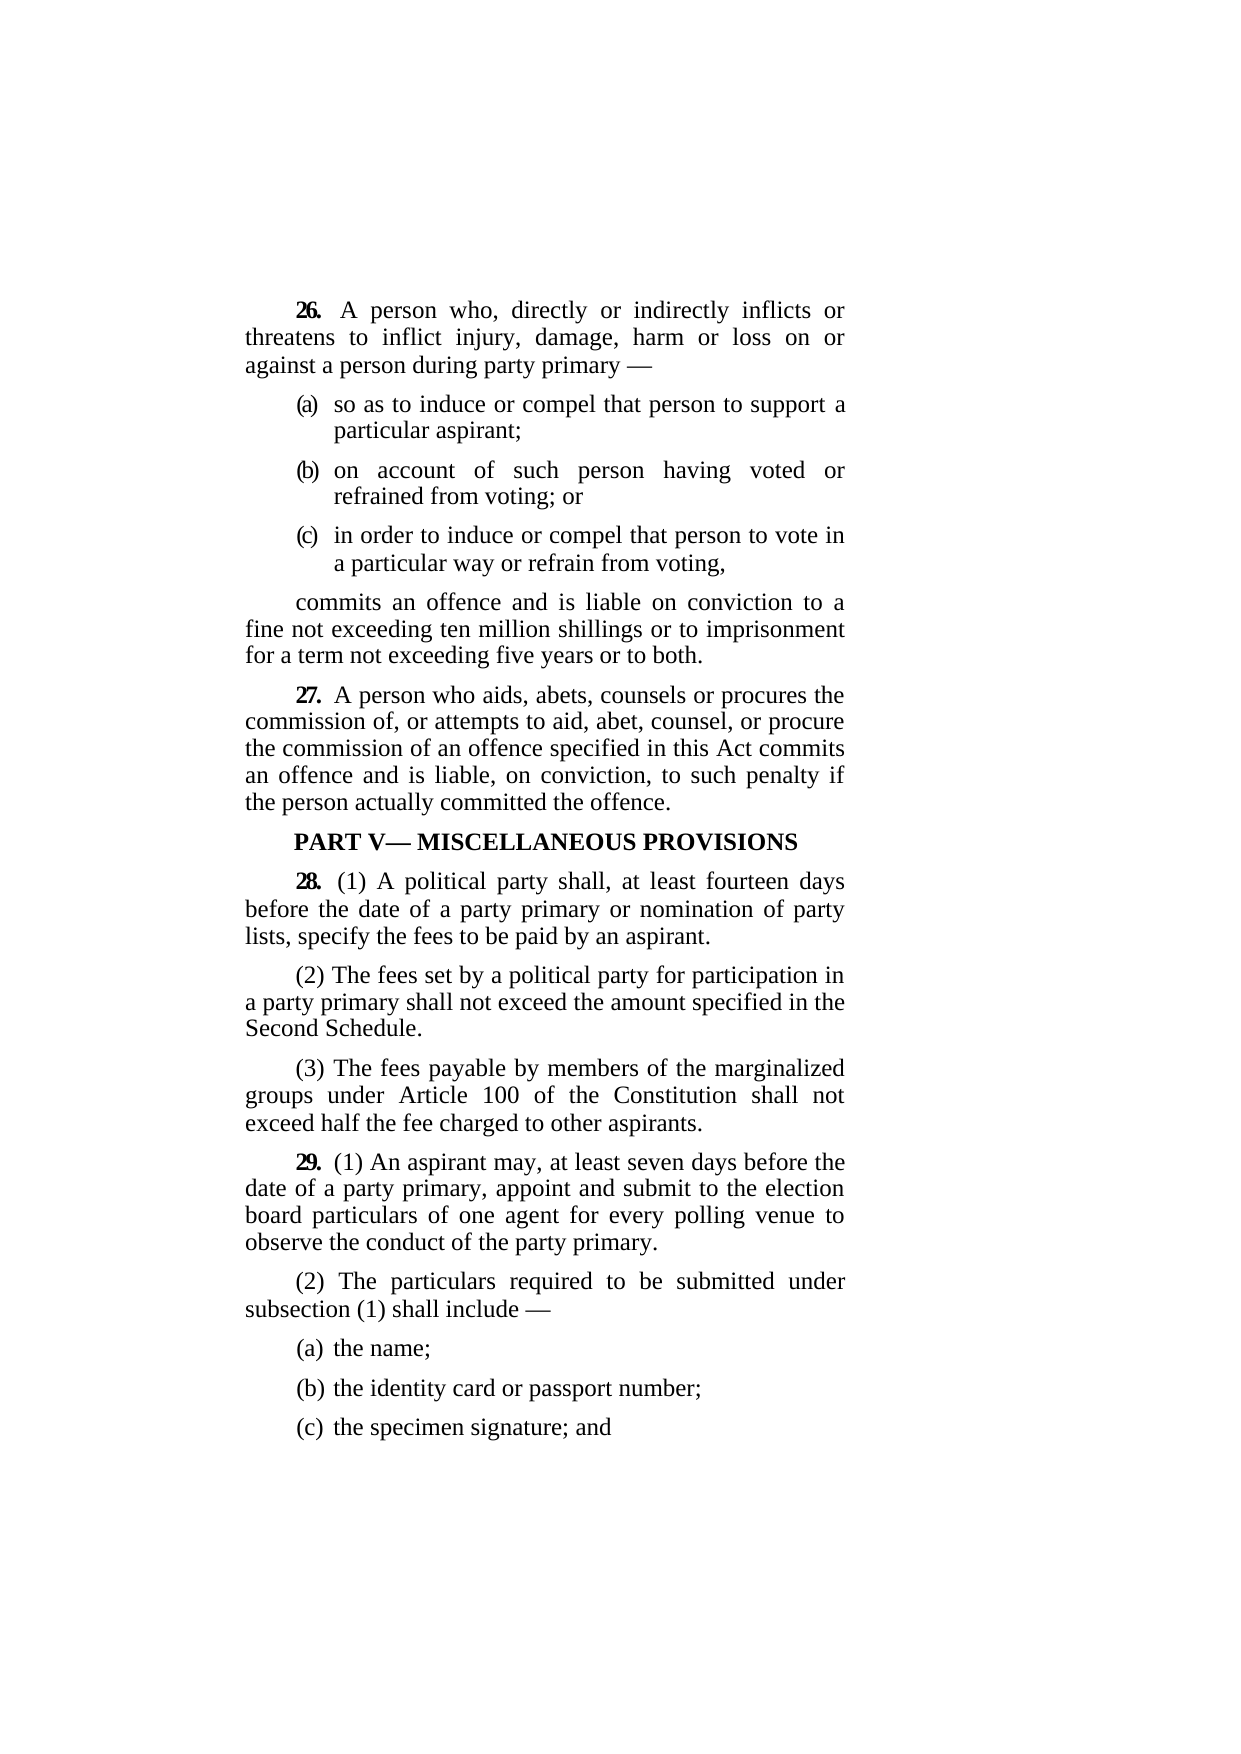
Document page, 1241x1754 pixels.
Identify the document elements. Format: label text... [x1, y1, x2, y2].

list the identity card or passport number; [296, 1373, 846, 1402]
subtitle PART V— MISCELLANEOUS PROVISIONS [293, 827, 846, 856]
list the name; [296, 1333, 846, 1362]
list The fees payable by members of the marginalized groups under Article 100 of the Constitution shall not exceed half the fee charged to other aspirants. [245, 1054, 846, 1137]
text (2) The particulars required to be submitted under subsection (1) shall include — [245, 1268, 846, 1322]
list (1) An aspirant may, at least seven days before the date of a party primary, appoint and submit to the election board particulars of one agent for every polling venue to observe the conduct of the party primary. [245, 1149, 846, 1256]
text commits an offence and is liable on conviction to a fine not exceeding ten million shillings or to imprisonment for a term not exceeding five years or to both. [245, 589, 846, 669]
list the specimen signature; and [296, 1412, 846, 1441]
list A person who aids, abets, counsels or procures the commission of, or attempts to aid, abet, counsel, or procure the commission of an offence specified in this Act commits an offence and is liable, on conviction, to such penalty if the person actually committed the offence. [245, 682, 846, 816]
list so as to induce or compel that person to support a particular aspirant; [296, 391, 846, 444]
list A person who, directly or indirectly inflicts or threatens to inflict injury, damage, harm or loss on or against a person during party primary — [245, 296, 846, 378]
list (1) A political party shall, at least fourteen days before the date of a party primary or nomination of party lists, specify the fees to be paid by an aspirant. [245, 868, 846, 950]
list on account of such person having voted or refrained from voting; or [296, 457, 846, 510]
list in order to induce or compel that person to vote in a particular way or refrain from voting, [296, 522, 846, 577]
list The fees set by a political party for participation in a party primary shall not exceed the amount specified in the Second Schedule. [245, 962, 846, 1042]
